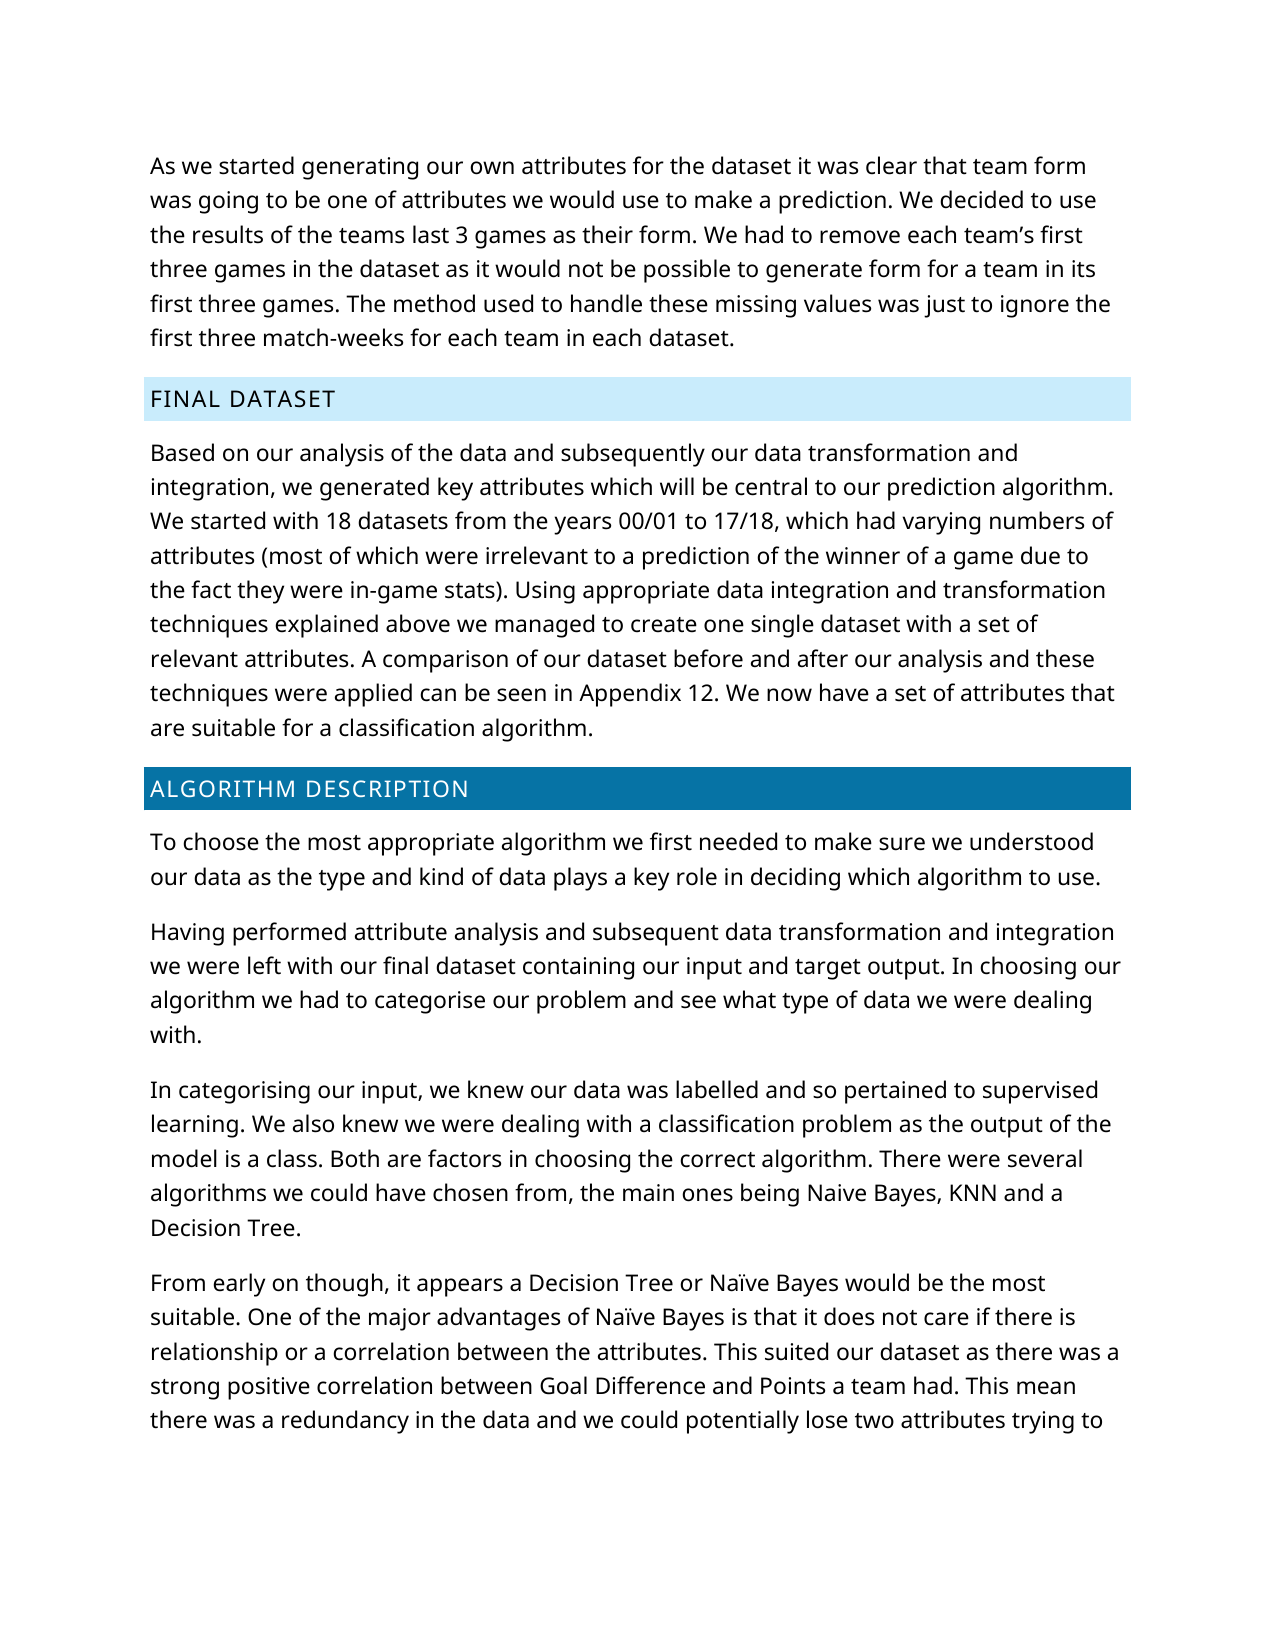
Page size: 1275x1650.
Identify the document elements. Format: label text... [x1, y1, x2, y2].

text As we started generating our own attributes for the dataset it was clear that team form was going to be one of attributes we would use to make a prediction. We decided to use the results of the teams last 3 games as their form. We had to remove each team’s first three games in the dataset as it would not be possible to generate form for a team in its first three games. The method used to handle these missing values was just to ignore the first three match-weeks for each team in each dataset. [150, 150, 1125, 353]
subtitle Algorithm description [150, 773, 1125, 804]
text Having performed attribute analysis and subsequent data transformation and integration we were left with our final dataset containing our input and target output. In choosing our algorithm we had to categorise our problem and see what type of data we were dealing with. [150, 916, 1125, 1050]
subtitle Final Dataset [150, 383, 1125, 414]
text Based on our analysis of the data and subsequently our data transformation and integration, we generated key attributes which will be central to our prediction algorithm. We started with 18 datasets from the years 00/01 to 17/18, which had varying numbers of attributes (most of which were irrelevant to a prediction of the winner of a game due to the fact they were in-game stats). Using appropriate data integration and transformation techniques explained above we managed to create one single dataset with a set of relevant attributes. A comparison of our dataset before and after our analysis and these techniques were applied can be seen in Appendix 12. We now have a set of attributes that are suitable for a classification algorithm. [150, 436, 1125, 743]
text To choose the most appropriate algorithm we first needed to make sure we understood our data as the type and kind of data plays a key role in deciding which algorithm to use. [150, 826, 1125, 892]
text In categorising our input, we knew our data was labelled and so pertained to supervised learning. We also knew we were dealing with a classification problem as the output of the model is a class. Both are factors in choosing the correct algorithm. There were several algorithms we could have chosen from, the main ones being Naive Bayes, KNN and a Decision Tree. [150, 1074, 1125, 1243]
